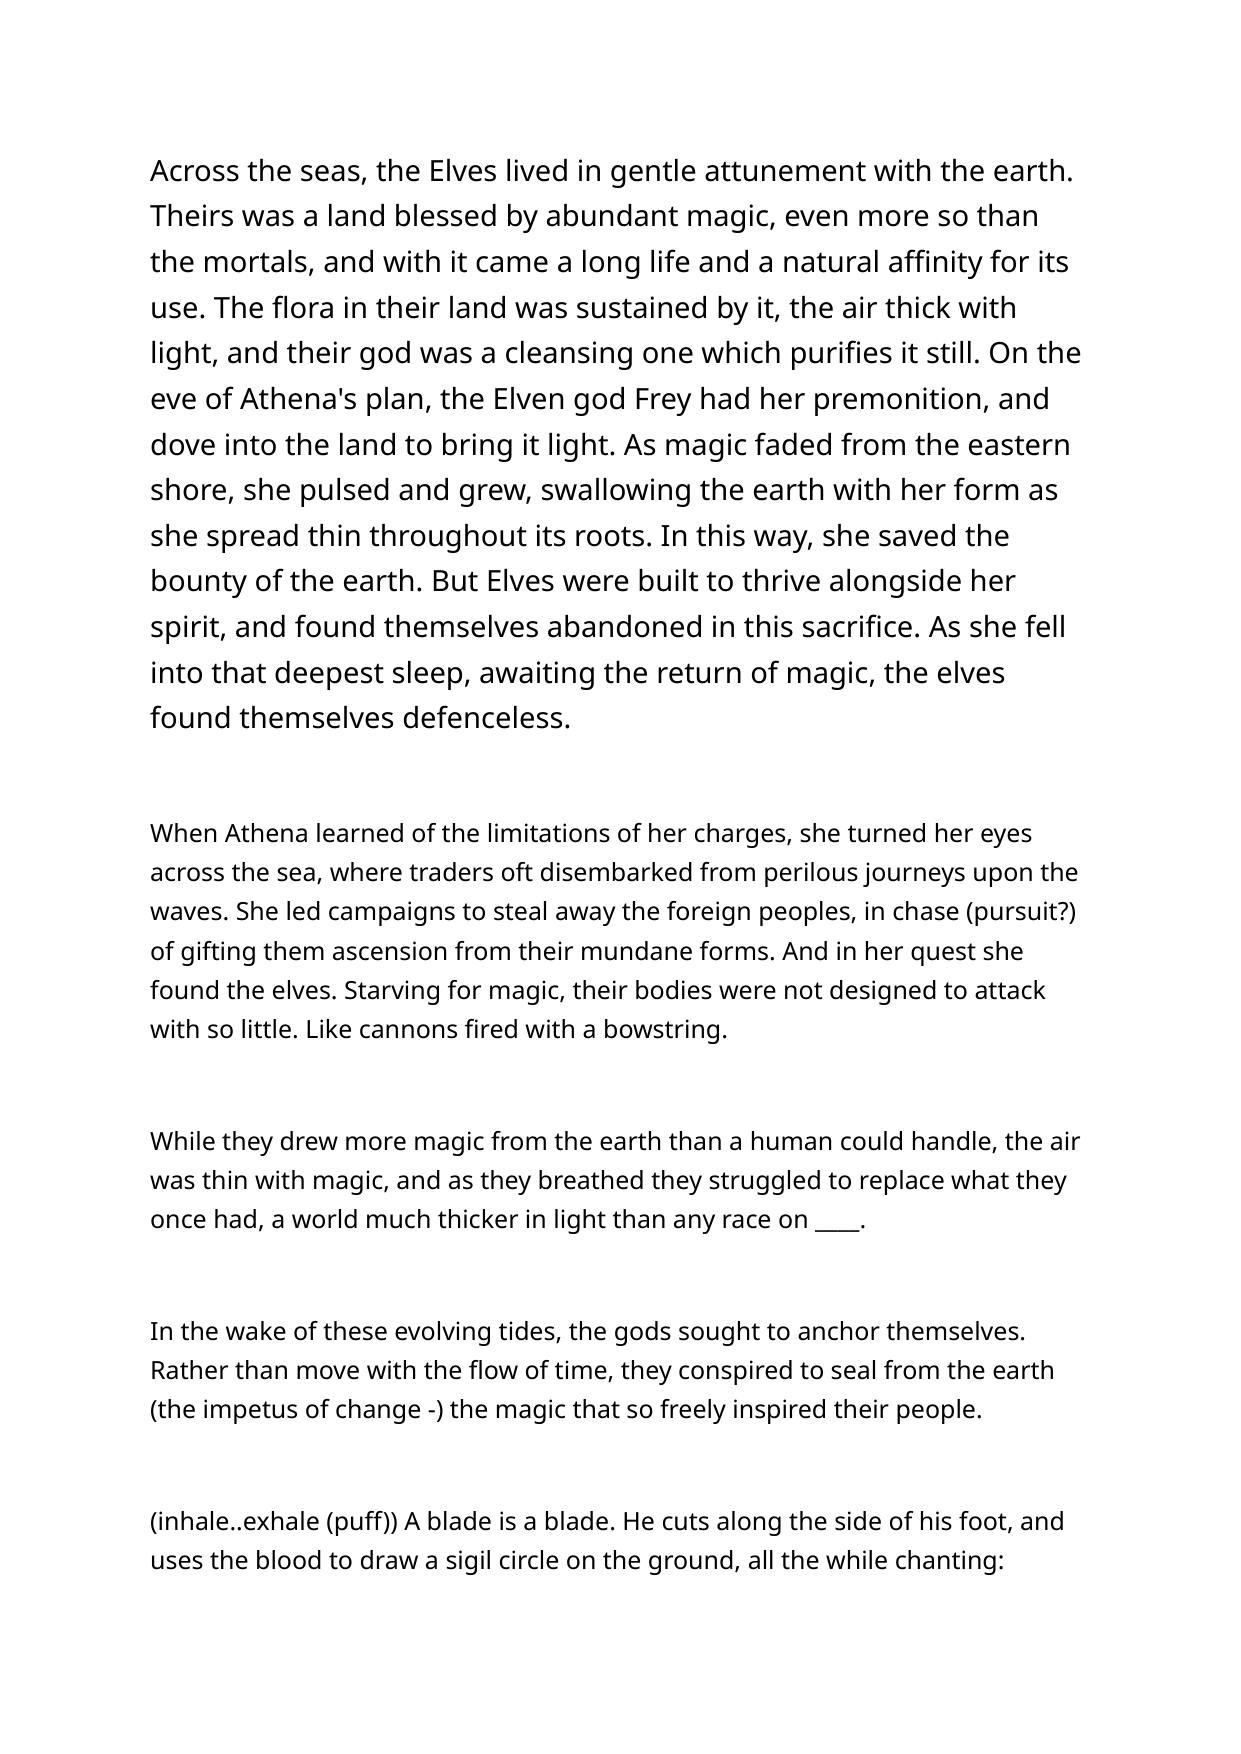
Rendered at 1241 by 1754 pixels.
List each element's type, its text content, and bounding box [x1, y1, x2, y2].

text While they drew more magic from the earth than a human could handle, the air was thin with magic, and as they breathed they struggled to replace what they once had, a world much thicker in light than any race on ____. [150, 1123, 1090, 1236]
text Across the seas, the Elves lived in gentle attunement with the earth. Theirs was a land blessed by abundant magic, even more so than the mortals, and with it came a long life and a natural affinity for its use. The flora in their land was sustained by it, the air thick with light, and their god was a cleansing one which purifies it still. On the eve of Athena's plan, the Elven god Frey had her premonition, and dove into the land to bring it light. As magic faded from the eastern shore, she pulsed and grew, swallowing the earth with her form as she spread thin throughout its roots. In this way, she saved the bounty of the earth. But Elves were built to thrive alongside her spirit, and found themselves abandoned in this sacrifice. As she fell into that deepest sleep, awaiting the return of magic, the elves found themselves defenceless. [150, 150, 1090, 737]
text (inhale..exhale (puff)) A blade is a blade. He cuts along the side of his foot, and uses the blood to draw a sigil circle on the ground, all the while chanting: [150, 1503, 1090, 1576]
text When Athena learned of the limitations of her charges, she turned her eyes across the sea, where traders oft disembarked from perilous journeys upon the waves. She led campaigns to steal away the foreign peoples, in chase (pursuit?) of gifting them ascension from their mundane forms. And in her quest she found the elves. Starving for magic, their bodies were not designed to attack with so little. Like cannons fired with a bowstring. [150, 816, 1090, 1046]
text In the wake of these evolving tides, the gods sought to anchor themselves. Rather than move with the flow of time, they conspired to seal from the earth (the impetus of change -) the magic that so freely inspired their people. [150, 1313, 1090, 1426]
